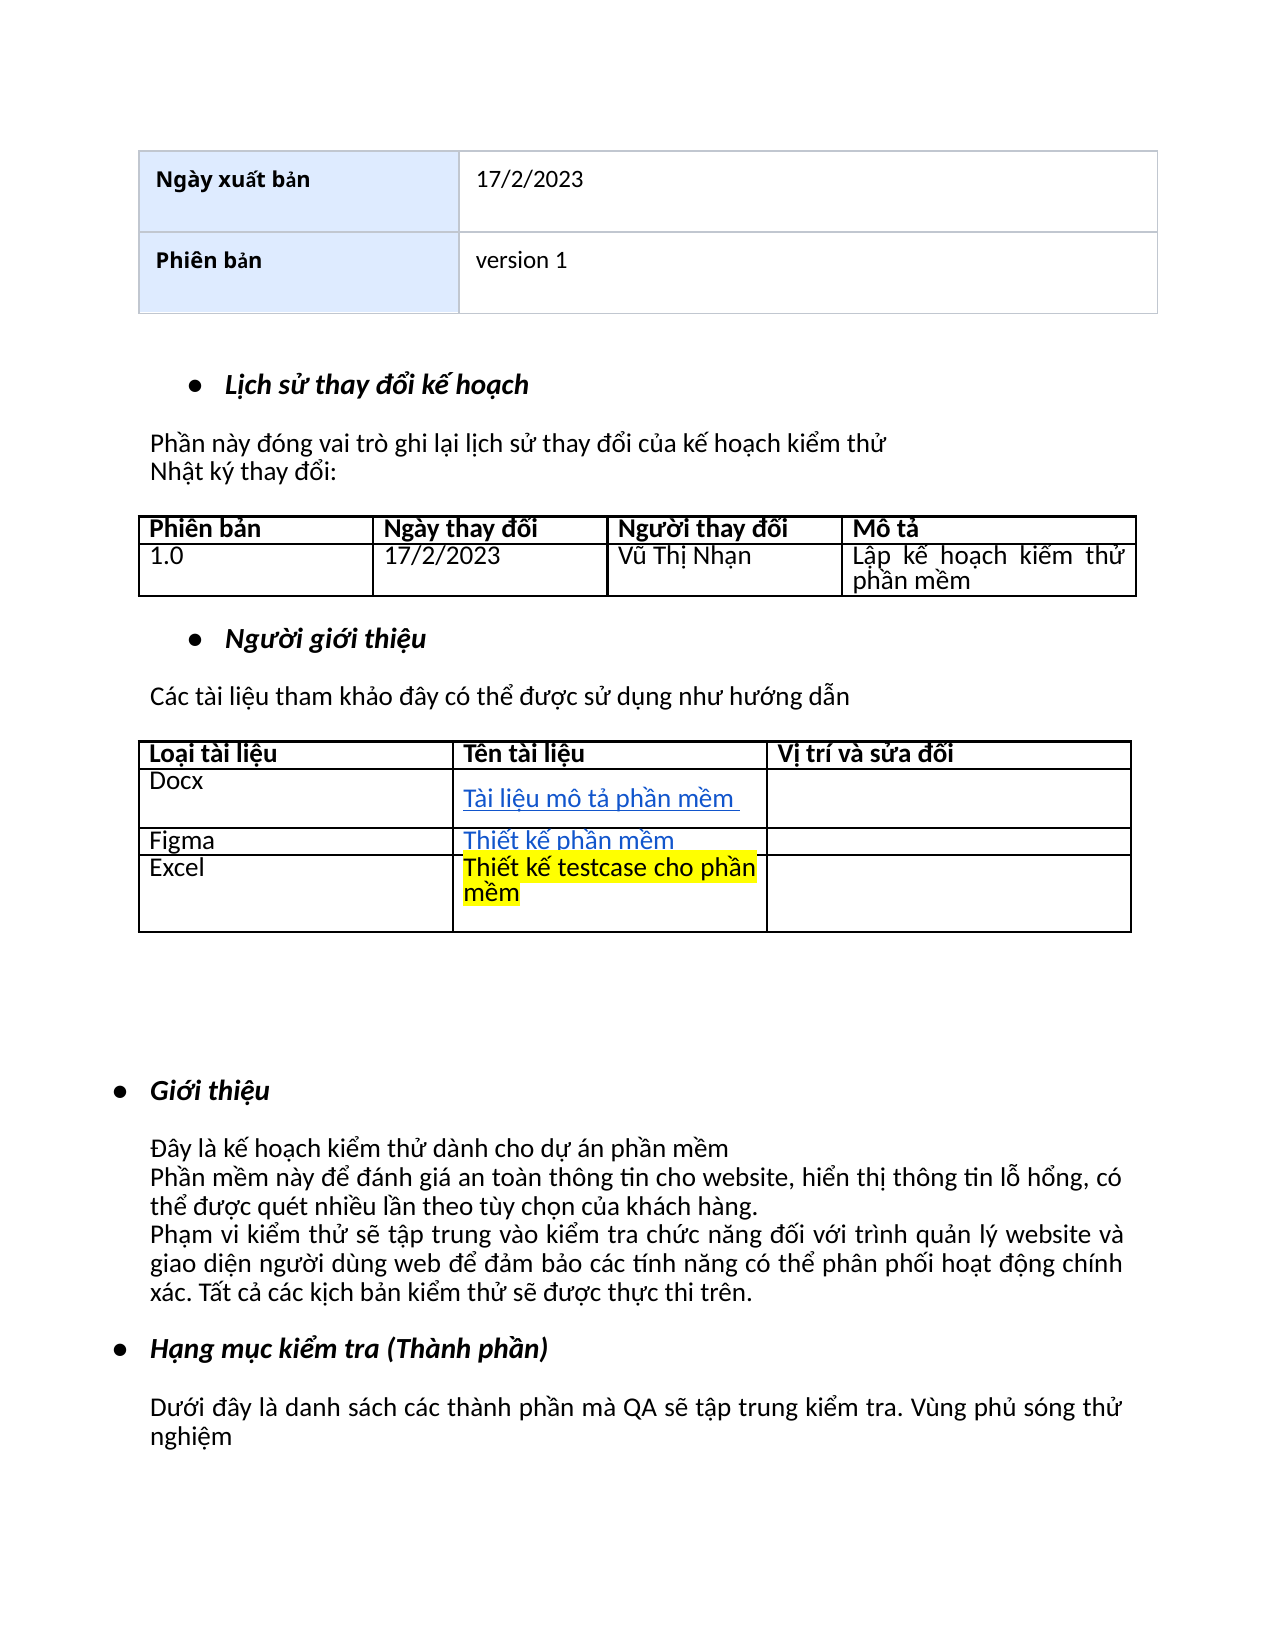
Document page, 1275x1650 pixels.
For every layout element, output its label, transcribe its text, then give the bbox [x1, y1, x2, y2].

table_cell Phiên bản [140, 233, 458, 312]
table_header Người thay đổi [609, 518, 841, 542]
table_header Phiên bản [140, 518, 372, 542]
table_cell 17/2/2023 [460, 152, 1157, 231]
table_cell 17/2/2023 [374, 545, 606, 594]
text Dưới đây là danh sách các thành phần mà QA sẽ tập trung kiểm tra. Vùng phủ sóng thử nghiệm [150, 1393, 1125, 1451]
list Người giới thiệu [187, 625, 1125, 654]
text Phần mềm này để đánh giá an toàn thông tin cho website, hiển thị thông tin lỗ hổng, có thể được quét nhiều lần theo tùy chọn của khách hàng. [150, 1163, 1125, 1221]
text Phần này đóng vai trò ghi lại lịch sử thay đổi của kế hoạch kiểm thử [150, 429, 1125, 458]
table_cell Docx [140, 770, 452, 827]
table_header Vị trí và sửa đổi [768, 743, 1130, 767]
table_cell [768, 856, 1130, 931]
table_cell [768, 770, 1130, 827]
table_cell version 1 [460, 233, 1157, 312]
text Các tài liệu tham khảo đây có thể được sử dụng như hướng dẫn [150, 683, 1125, 712]
table_cell Ngày xuất bản [140, 152, 458, 231]
text Đây là kế hoạch kiểm thử dành cho dự án phần mềm [150, 1134, 1125, 1163]
table_header Mô tả [843, 518, 1135, 542]
table_cell Thiết kế testcase cho phần mềm [454, 856, 766, 931]
table_header Ngày thay đổi [374, 518, 606, 542]
text Phạm vi kiểm thử sẽ tập trung vào kiểm tra chức năng đối với trình quản lý website và giao diện người dùng web để đảm bảo các tính năng có thể phân phối hoạt động chính xác. Tất cả các kịch bản kiểm thử sẽ được thực thi trên. [150, 1221, 1125, 1307]
table_cell Figma [140, 829, 452, 854]
table_header Tên tài liệu [454, 743, 766, 767]
table_cell Excel [140, 856, 452, 931]
list Hạng mục kiểm tra (Thành phần) [112, 1336, 1125, 1364]
table_header Loại tài liệu [140, 743, 452, 767]
table_cell 1.0 [140, 545, 372, 594]
list Giới thiệu [112, 1077, 1125, 1106]
table_cell Tài liệu mô tả phần mềm [454, 770, 766, 827]
table_cell Lập kế hoạch kiểm thử phần mềm [843, 545, 1135, 594]
text Nhật ký thay đổi: [150, 458, 1125, 487]
table_cell Vũ Thị Nhạn [609, 545, 841, 594]
table_cell [768, 829, 1130, 854]
list Lịch sử thay đổi kế hoạch [187, 372, 1125, 400]
table_cell Thiết kế phần mềm [454, 829, 766, 854]
